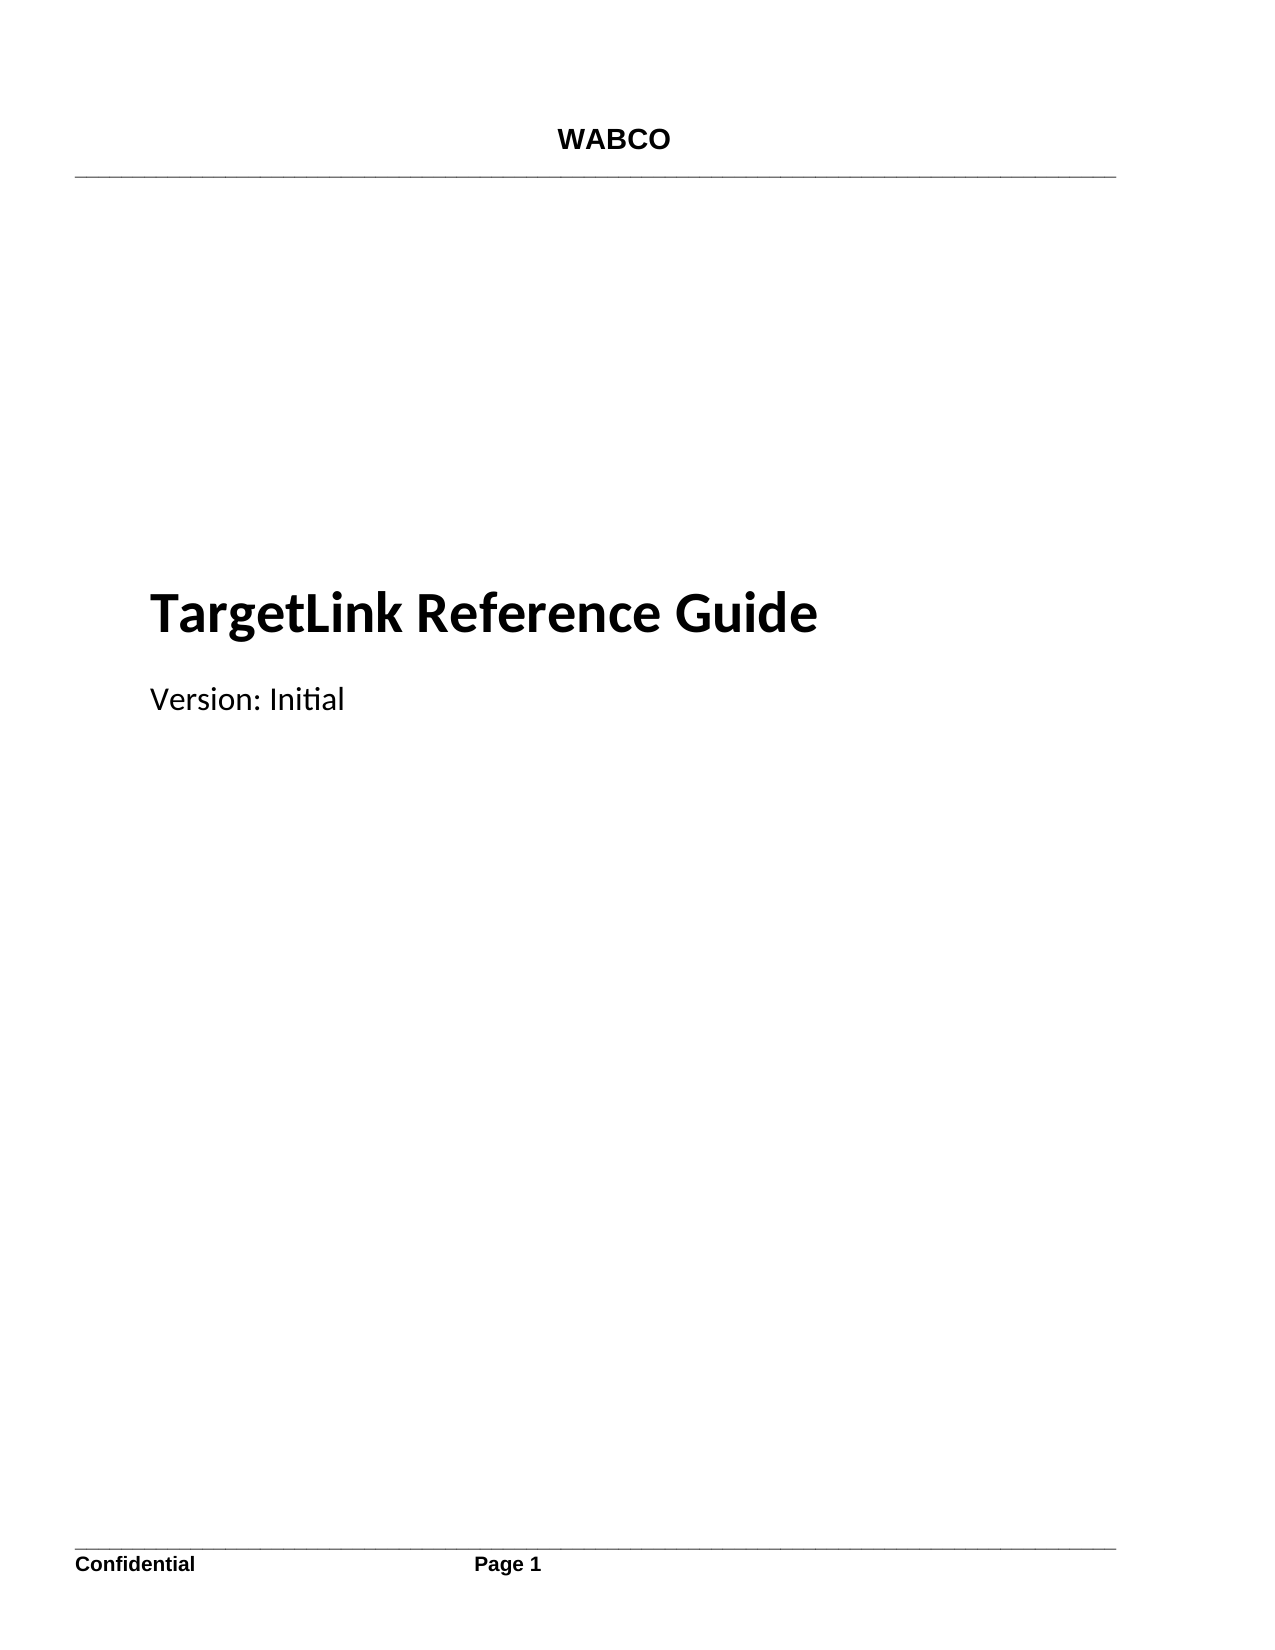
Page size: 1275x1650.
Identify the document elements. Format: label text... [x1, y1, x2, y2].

text TargetLink Reference Guide [150, 576, 1153, 647]
text Version: Initial [150, 678, 1153, 718]
